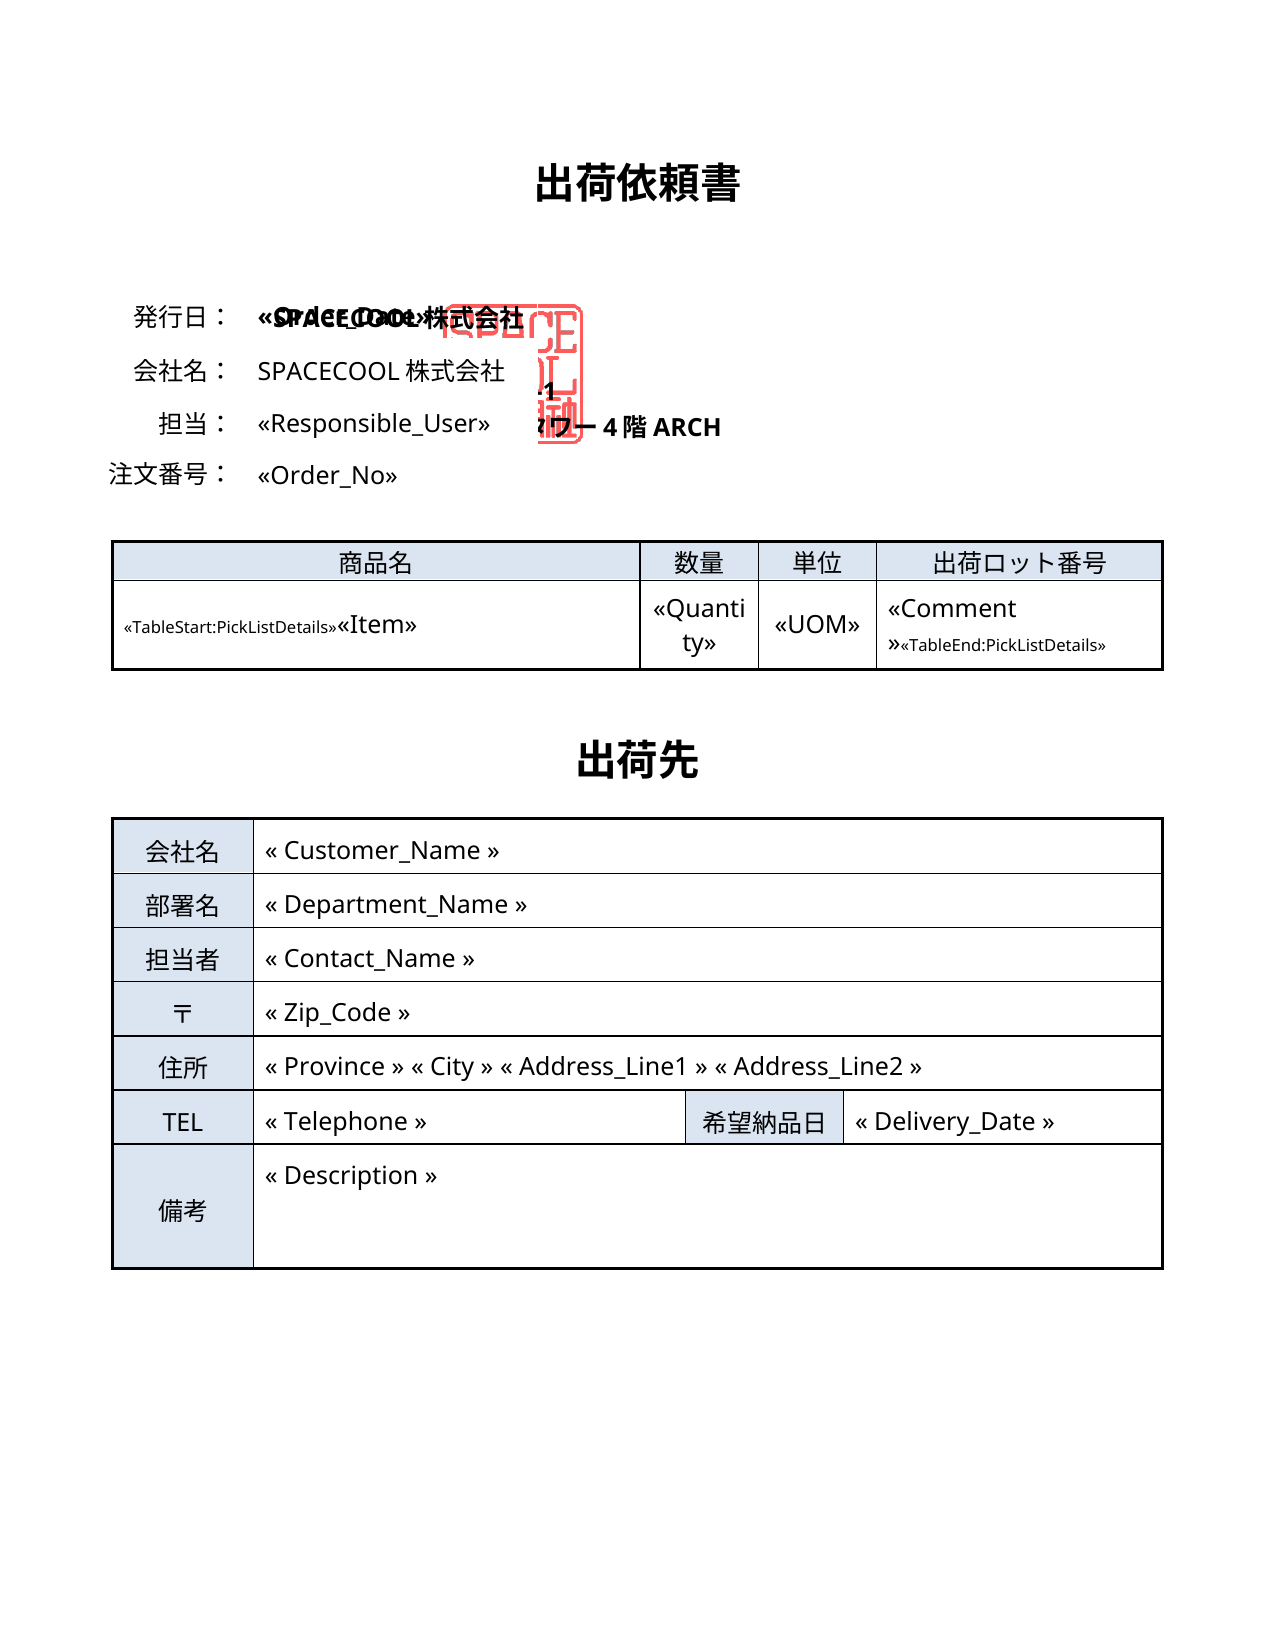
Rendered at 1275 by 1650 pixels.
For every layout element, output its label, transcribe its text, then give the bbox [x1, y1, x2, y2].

table_header 数量 [641, 543, 758, 579]
table_cell TEL [114, 1091, 253, 1143]
table_header 会社名 [114, 820, 253, 872]
table_header 発行日： [48, 285, 246, 337]
table_cell « Description » [254, 1145, 1161, 1267]
table_cell « Delivery_Date » [844, 1091, 1161, 1143]
table_header «Order_Date» [247, 285, 537, 337]
table_cell 注文番号： [48, 442, 246, 494]
table_cell « Department_Name » [254, 874, 1161, 927]
table_cell 担当者 [114, 928, 253, 981]
table_cell 部署名 [114, 874, 253, 927]
table_cell 〒 [114, 982, 253, 1035]
table_header 商品名 [114, 543, 639, 579]
table_cell « Zip_Code » [254, 982, 1161, 1035]
table_cell « Telephone » [254, 1091, 685, 1143]
table_cell 担当： [48, 392, 246, 441]
picture [538, 304, 583, 444]
table_cell SPACECOOL株式会社 [247, 339, 537, 391]
table_cell 希望納品日 [686, 1091, 843, 1143]
table_cell 備考 [114, 1145, 253, 1267]
table_cell 会社名： [48, 339, 246, 391]
table_cell « Province » « City » « Address_Line1 » « Address_Line2 » [254, 1037, 1161, 1089]
table_cell «TableStart:PickListDetails»«Item» [114, 581, 639, 667]
table_header 単位 [759, 543, 876, 579]
table_header 出荷ロット番号 [877, 543, 1161, 579]
table_cell «Comment»«TableEnd:PickListDetails» [877, 581, 1161, 667]
table_cell «Responsible_User» [247, 392, 537, 441]
text 出荷依頼書 [112, 150, 1162, 210]
table_cell «Quantity» [641, 581, 758, 667]
table_cell « Contact_Name » [254, 928, 1161, 981]
text 出荷先 [112, 731, 1162, 787]
table_header « Customer_Name » [254, 820, 1161, 872]
table_cell 住所 [114, 1037, 253, 1089]
table_cell «Order_No» [247, 442, 537, 494]
table_cell «UOM» [759, 581, 876, 667]
